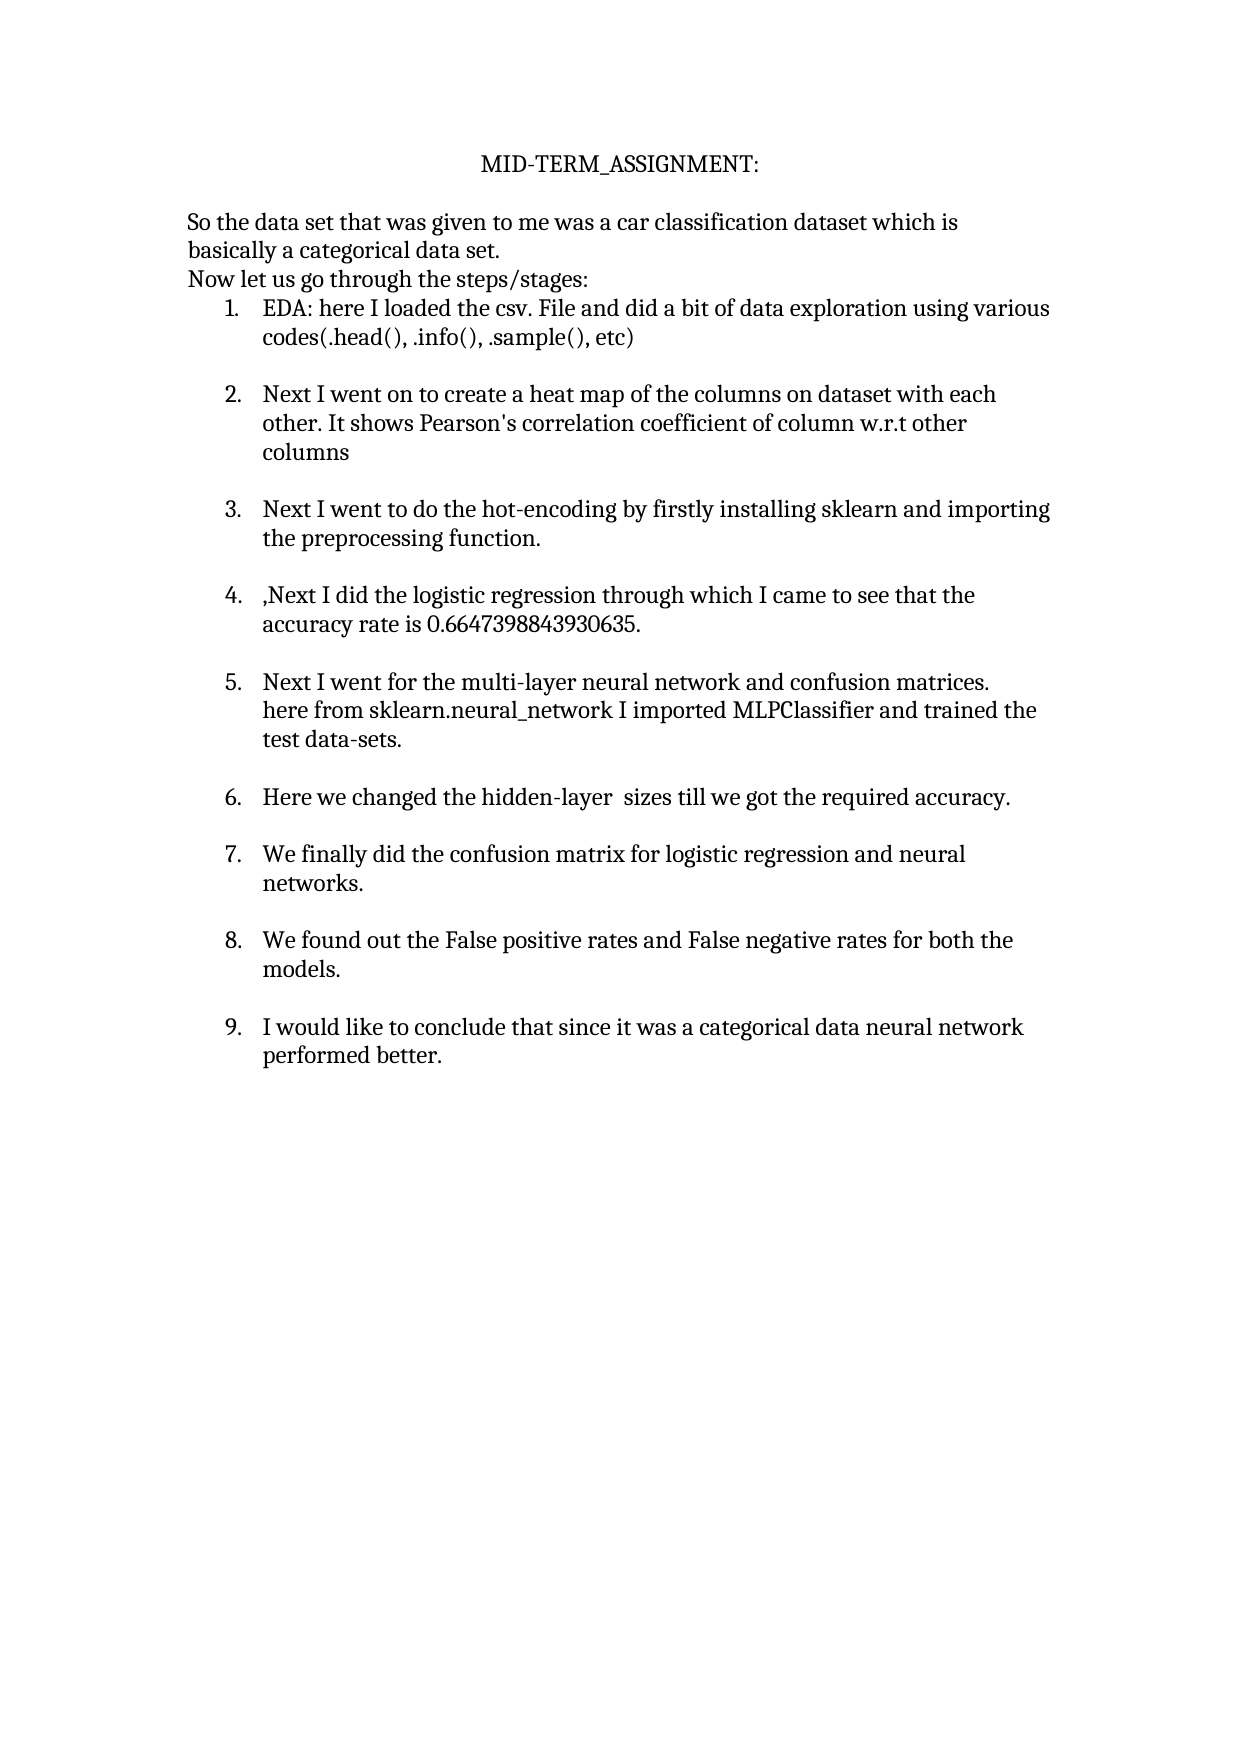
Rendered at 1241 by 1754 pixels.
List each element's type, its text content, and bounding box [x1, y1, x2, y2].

list We finally did the confusion matrix for logistic regression and neural networks. [225, 840, 1053, 897]
text So the data set that was given to me was a car classification dataset which is basically a categorical data set. [187, 207, 1053, 265]
text MID-TERM_ASSIGNMENT: [187, 150, 1053, 179]
list Next I went for the multi-layer neural network and confusion matrices. here from sklearn.neural_network I imported MLPClassifier and trained the test data-sets. [225, 667, 1053, 754]
list Here we changed the hidden-layer sizes till we got the required accuracy. [225, 782, 1053, 811]
text Now let us go through the steps/stages: [187, 265, 1053, 294]
list I would like to conclude that since it was a categorical data neural network performed better. [225, 1012, 1053, 1070]
list Next I went to do the hot-encoding by firstly installing sklearn and importing the preprocessing function. [225, 495, 1053, 552]
list EDA: here I loaded the csv. File and did a bit of data exploration using various codes(.head(), .info(), .sample(), etc) [225, 294, 1053, 351]
list Next I went on to create a heat map of the columns on dataset with each other. It shows Pearson's correlation coefficient of column w.r.t other columns [225, 380, 1053, 466]
list We found out the False positive rates and False negative rates for both the models. [225, 926, 1053, 984]
list ,Next I did the logistic regression through which I came to see that the accuracy rate is 0.6647398843930635. [225, 581, 1053, 639]
